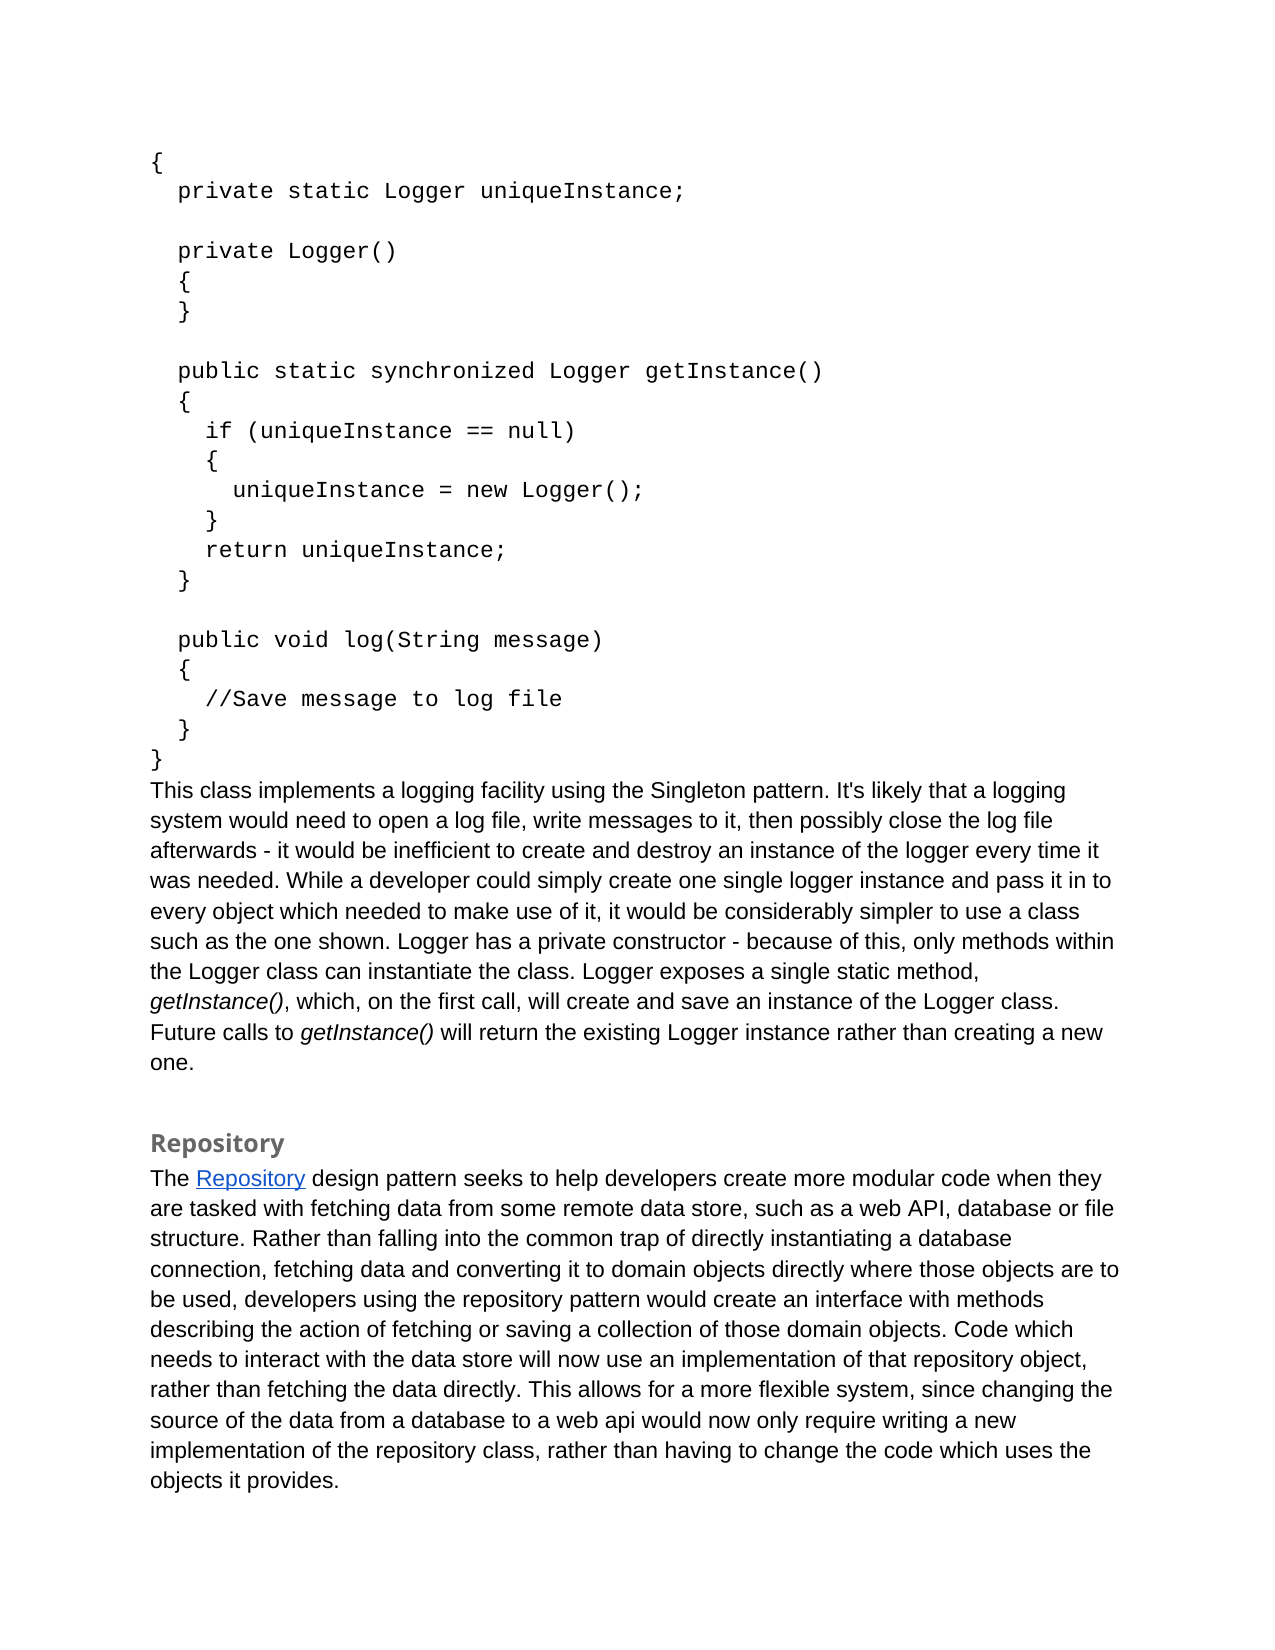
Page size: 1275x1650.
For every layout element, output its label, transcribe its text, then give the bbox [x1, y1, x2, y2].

text private Logger() [150, 240, 1125, 266]
text { [150, 658, 1125, 684]
text } [150, 568, 1125, 594]
text public void log(String message) [150, 628, 1125, 654]
text private static Logger uniqueInstance; [150, 180, 1125, 206]
text } [150, 747, 1125, 773]
subtitle Repository [150, 1126, 1125, 1160]
text //Save message to log file [150, 687, 1125, 713]
text } [150, 717, 1125, 743]
text { [150, 389, 1125, 415]
text } [150, 299, 1125, 325]
text { [150, 449, 1125, 475]
text This class implements a logging facility using the Singleton pattern. It's likely that a logging system would need to open a log file, write messages to it, then possibly close the log file afterwards - it would be inefficient to create and destroy an instance of the logger every time it was needed. While a developer could simply create one single logger instance and pass it in to every object which needed to make use of it, it would be considerably simpler to use a class such as the one shown. Logger has a private constructor - because of this, only methods within the Logger class can instantiate the class. Logger exposes a single static method, getInstance(), which, on the first call, will create and save an instance of the Logger class. Future calls to getInstance() will return the existing Logger instance rather than creating a new one. [150, 777, 1125, 1075]
text } [150, 508, 1125, 534]
text if (uniqueInstance == null) [150, 419, 1125, 445]
text uniqueInstance = new Logger(); [150, 478, 1125, 504]
text { [150, 150, 1125, 176]
text return uniqueInstance; [150, 538, 1125, 564]
text public static synchronized Logger getInstance() [150, 359, 1125, 385]
text The Repository design pattern seeks to help developers create more modular code when they are tasked with fetching data from some remote data store, such as a web API, database or file structure. Rather than falling into the common trap of directly instantiating a database connection, fetching data and converting it to domain objects directly where those objects are to be used, developers using the repository pattern would create an interface with methods describing the action of fetching or saving a collection of those domain objects. Code which needs to interact with the data store will now use an implementation of that repository object, rather than fetching the data directly. This allows for a more flexible system, since changing the source of the data from a database to a web api would now only require writing a new implementation of the repository class, rather than having to change the code which uses the objects it provides. [150, 1165, 1125, 1493]
text { [150, 269, 1125, 296]
